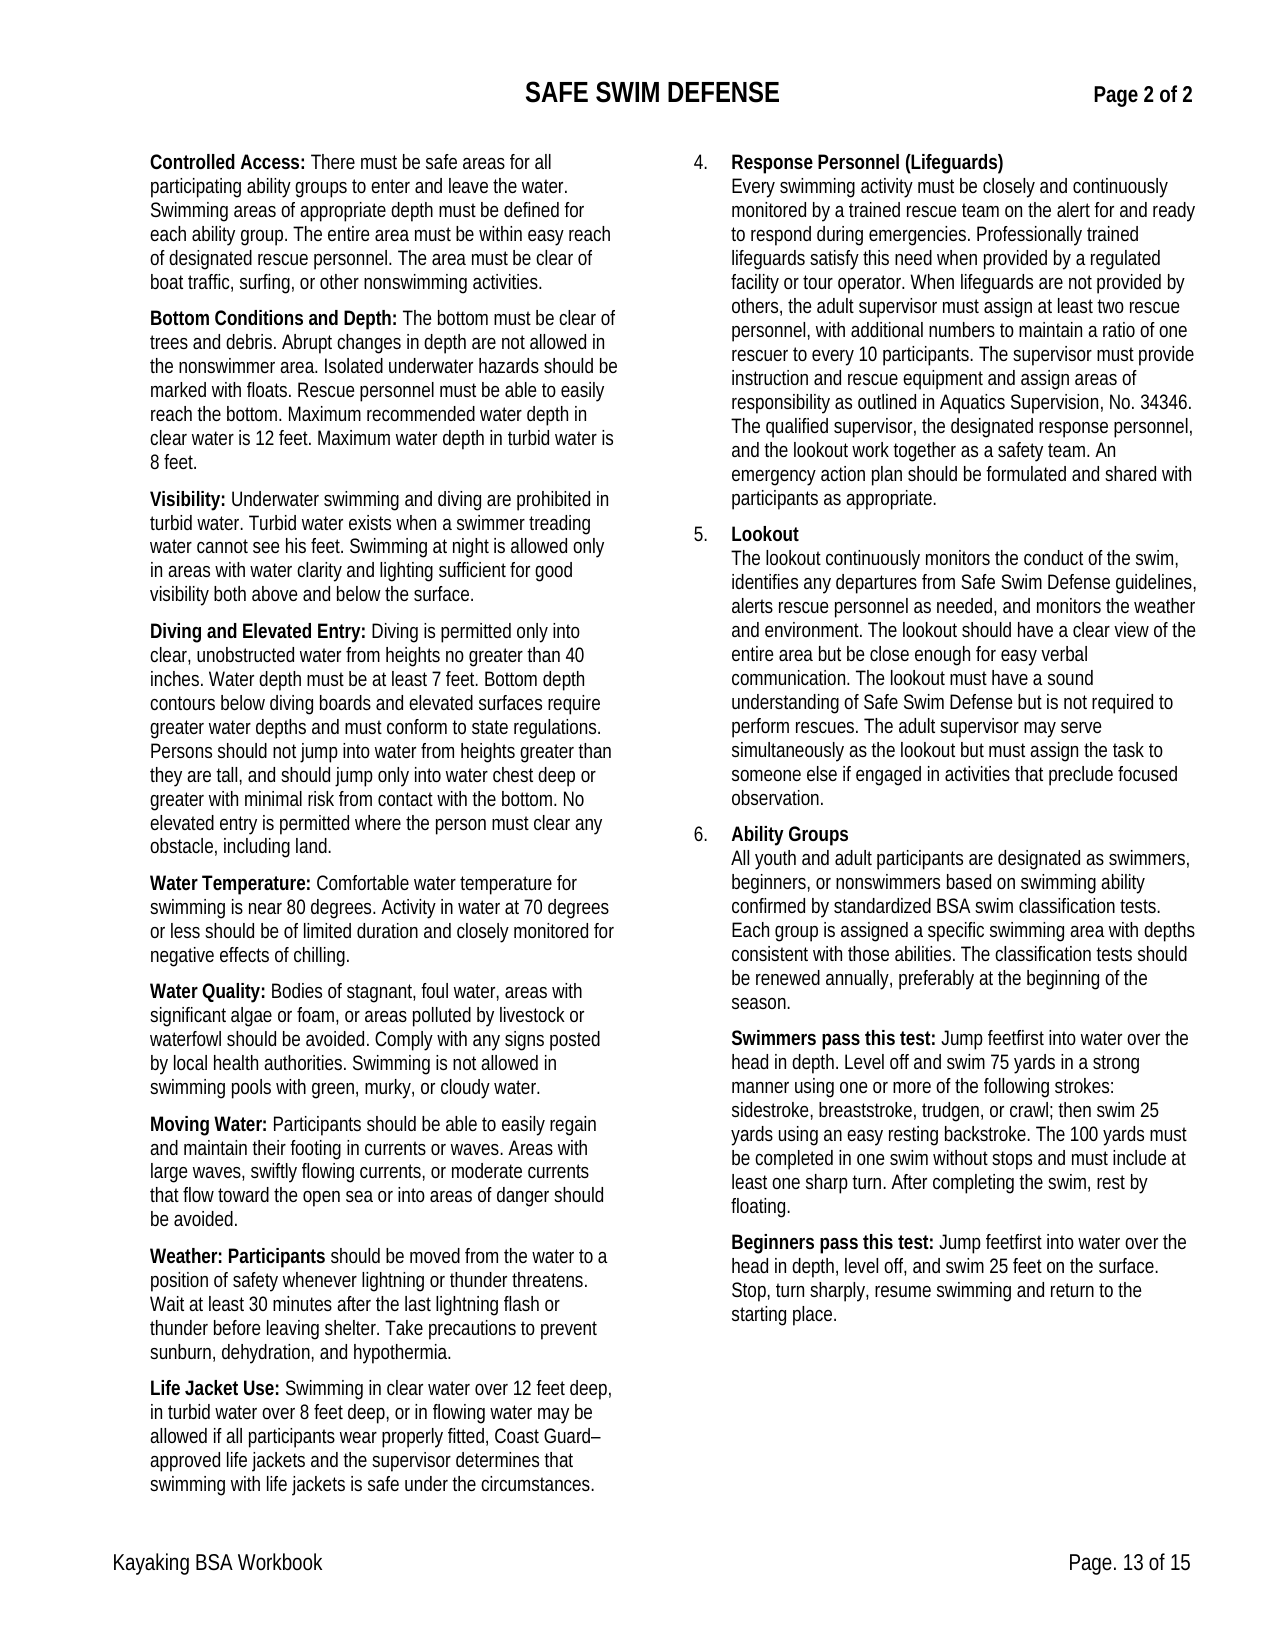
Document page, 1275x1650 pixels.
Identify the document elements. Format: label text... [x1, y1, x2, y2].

list Lookout The lookout continuously monitors the conduct of the swim, identifies any departures from Safe Swim Defense guidelines, alerts rescue personnel as needed, and monitors the weather and environment. The lookout should have a clear view of the entire area but be close enough for easy verbal communication. The lookout must have a sound understanding of Safe Swim Defense but is not required to perform rescues. The adult supervisor may serve simultaneously as the lookout but must assign the task to someone else if engaged in activities that preclude focused observation. [694, 522, 1200, 809]
list Response Personnel (Lifeguards) Every swimming activity must be closely and continuously monitored by a trained rescue team on the alert for and ready to respond during emergencies. Professionally trained lifeguards satisfy this need when provided by a regulated facility or tour operator. When lifeguards are not provided by others, the adult supervisor must assign at least two rescue personnel, with additional numbers to maintain a ratio of one rescuer to every 10 participants. The supervisor must provide instruction and rescue equipment and assign areas of responsibility as outlined in Aquatics Supervision, No. 34346. The qualified supervisor, the designated response personnel, and the lookout work together as a safety team. An emergency action plan should be formulated and shared with participants as appropriate. [694, 150, 1200, 509]
text Visibility: Underwater swimming and diving are prohibited in turbid water. Turbid water exists when a swimmer treading water cannot see his feet. Swimming at night is allowed only in areas with water clarity and lighting sufficient for good visibility both above and below the surface. [150, 486, 619, 606]
text Controlled Access: There must be safe areas for all participating ability groups to enter and leave the water. Swimming areas of appropriate depth must be defined for each ability group. The entire area must be within easy reach of designated rescue personnel. The area must be clear of boat traffic, surfing, or other nonswimming activities. [150, 150, 619, 294]
text Swimmers pass this test: Jump feetfirst into water over the head in depth. Level off and swim 75 yards in a strong manner using one or more of the following strokes: sidestroke, breaststroke, trudgen, or crawl; then swim 25 yards using an easy resting backstroke. The 100 yards must be completed in one swim without stops and must include at least one sharp turn. After completing the swim, rest by floating. [731, 1026, 1200, 1218]
text Life Jacket Use: Swimming in clear water over 12 feet deep, in turbid water over 8 feet deep, or in flowing water may be allowed if all participants wear properly fitted, Coast Guard–approved life jackets and the supervisor determines that swimming with life jackets is safe under the circumstances. [150, 1376, 619, 1496]
text Water Temperature: Comfortable water temperature for swimming is near 80 degrees. Activity in water at 70 degrees or less should be of limited duration and closely monitored for negative effects of chilling. [150, 871, 619, 967]
text Bottom Conditions and Depth: The bottom must be clear of trees and debris. Abrupt changes in depth are not allowed in the nonswimmer area. Isolated underwater hazards should be marked with floats. Rescue personnel must be able to easily reach the bottom. Maximum recommended water depth in clear water is 12 feet. Maximum water depth in turbid water is 8 feet. [150, 306, 619, 474]
text Water Quality: Bodies of stagnant, foul water, areas with significant algae or foam, or areas polluted by livestock or waterfowl should be avoided. Comply with any signs posted by local health authorities. Swimming is not allowed in swimming pools with green, murky, or cloudy water. [150, 979, 619, 1099]
text Beginners pass this test: Jump feetfirst into water over the head in depth, level off, and swim 25 feet on the surface. Stop, turn sharply, resume swimming and return to the starting place. [731, 1230, 1200, 1326]
text Weather: Participants should be moved from the water to a position of safety whenever lightning or thunder threatens. Wait at least 30 minutes after the last lightning flash or thunder before leaving shelter. Take precautions to prevent sunburn, dehydration, and hypothermia. [150, 1244, 619, 1363]
text Diving and Elevated Entry: Diving is permitted only into clear, unobstructed water from heights no greater than 40 inches. Water depth must be at least 7 feet. Bottom depth contours below diving boards and elevated surfaces require greater water depths and must conform to state regulations. Persons should not jump into water from heights greater than they are tall, and should jump only into water chest deep or greater with minimal risk from contact with the bottom. No elevated entry is permitted where the person must clear any obstacle, including land. [150, 619, 619, 858]
text Moving Water: Participants should be able to easily regain and maintain their footing in currents or waves. Areas with large waves, swiftly flowing currents, or moderate currents that flow toward the open sea or into areas of danger should be avoided. [150, 1111, 619, 1231]
list Ability Groups All youth and adult participants are designated as swimmers, beginners, or nonswimmers based on swimming ability confirmed by standardized BSA swim classification tests. Each group is assigned a specific swimming area with depths consistent with those abilities. The classification tests should be renewed annually, preferably at the beginning of the season. [694, 822, 1200, 1013]
